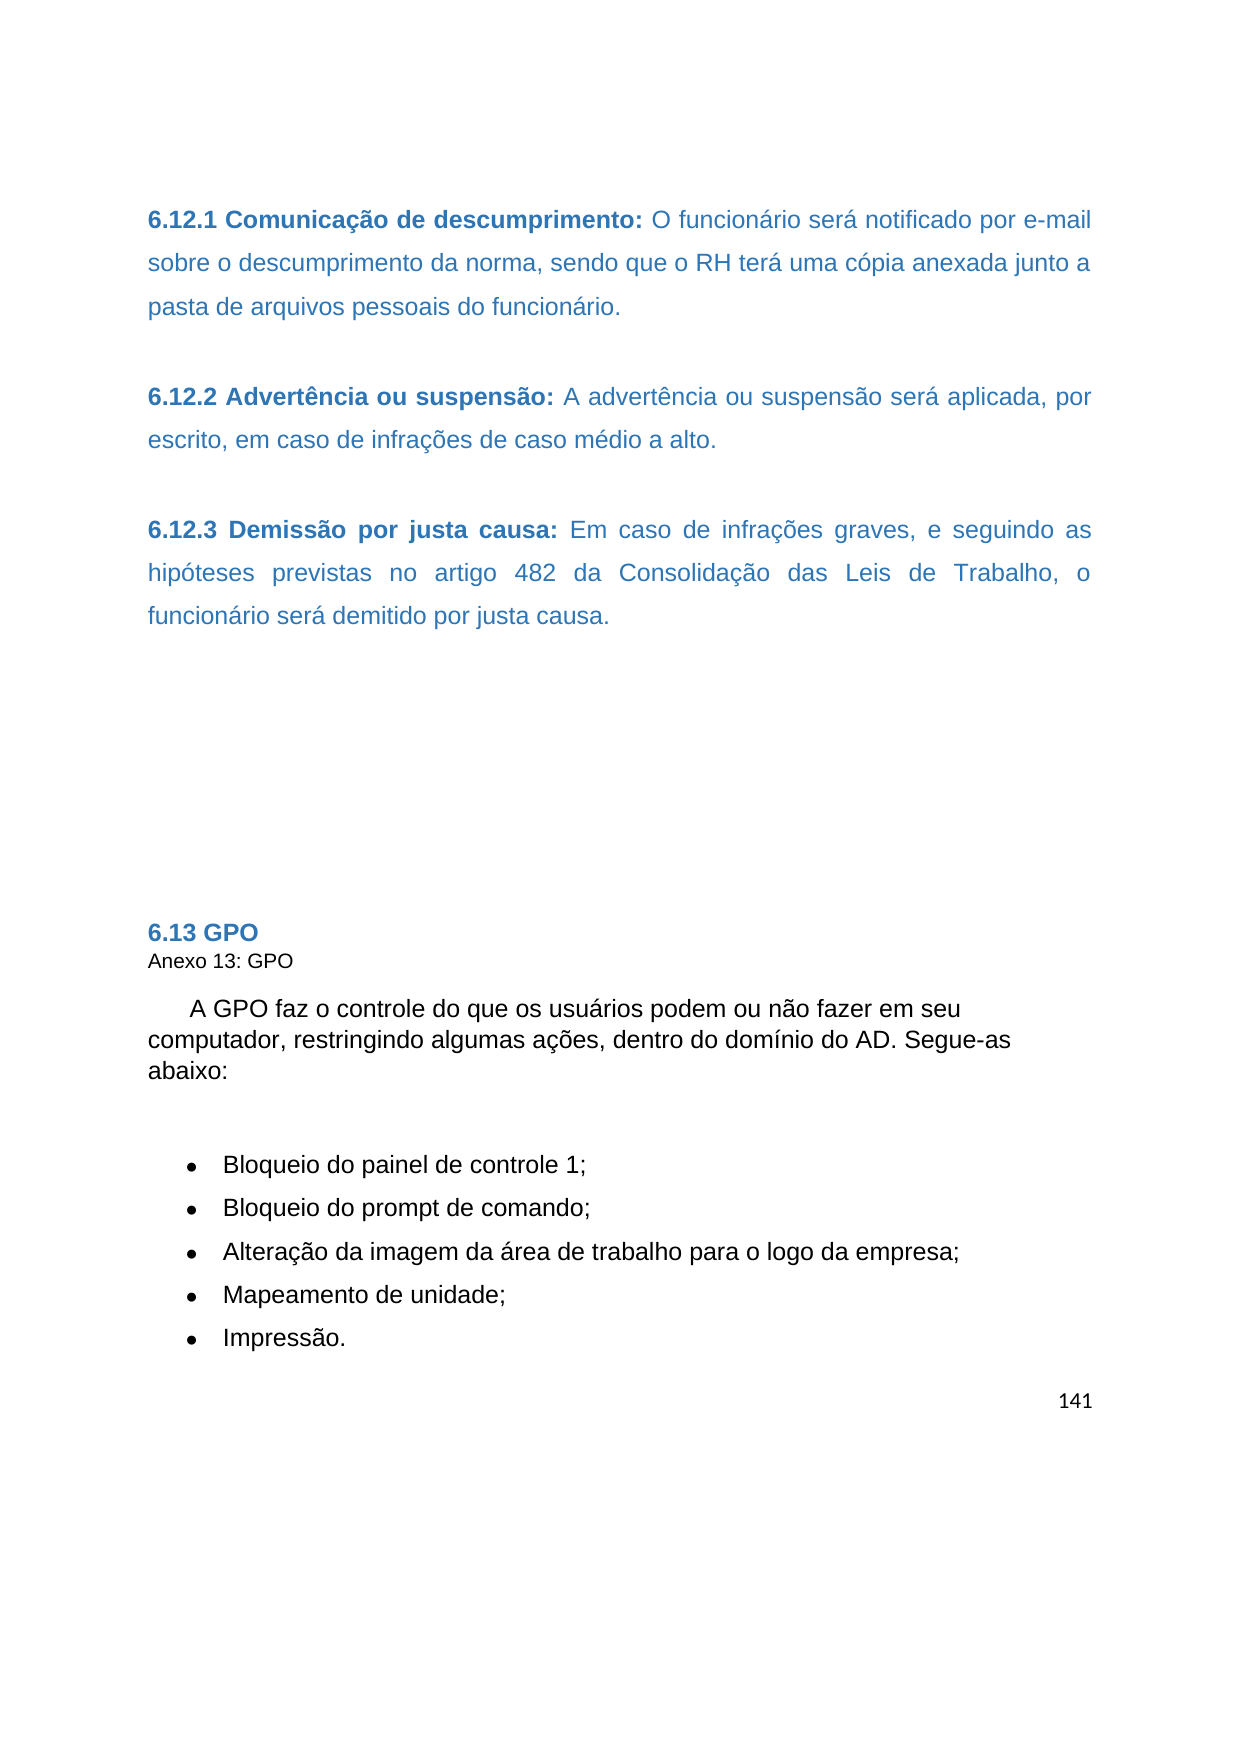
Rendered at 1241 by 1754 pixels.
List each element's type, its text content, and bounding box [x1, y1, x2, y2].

text Anexo 13: GPO [148, 949, 1092, 973]
list Bloqueio do painel de controle 1; [185, 1150, 1092, 1179]
subtitle 6.12.1 Comunicação de descumprimento: O funcionário será notificado por e-mail sobre o descumprimento da norma, sendo que o RH terá uma cópia anexada junto a pasta de arquivos pessoais do funcionário. [148, 205, 1092, 320]
text A GPO faz o controle do que os usuários podem ou não fazer em seu computador, restringindo algumas ações, dentro do domínio do AD. Segue-as abaixo: [148, 994, 1092, 1084]
list Impressão. [185, 1323, 1092, 1352]
subtitle 6.12.2 Advertência ou suspensão: A advertência ou suspensão será aplicada, por escrito, em caso de infrações de caso médio a alto. [148, 381, 1092, 453]
list Alteração da imagem da área de trabalho para o logo da empresa; [185, 1237, 1092, 1265]
subtitle 6.12.3 Demissão por justa causa: Em caso de infrações graves, e seguindo as hipóteses previstas no artigo 482 da Consolidação das Leis de Trabalho, o funcionário será demitido por justa causa. [148, 514, 1092, 629]
list Mapeamento de unidade; [185, 1280, 1092, 1308]
subtitle 6.13 GPO [148, 918, 1092, 947]
list Bloqueio do prompt de comando; [185, 1193, 1092, 1222]
